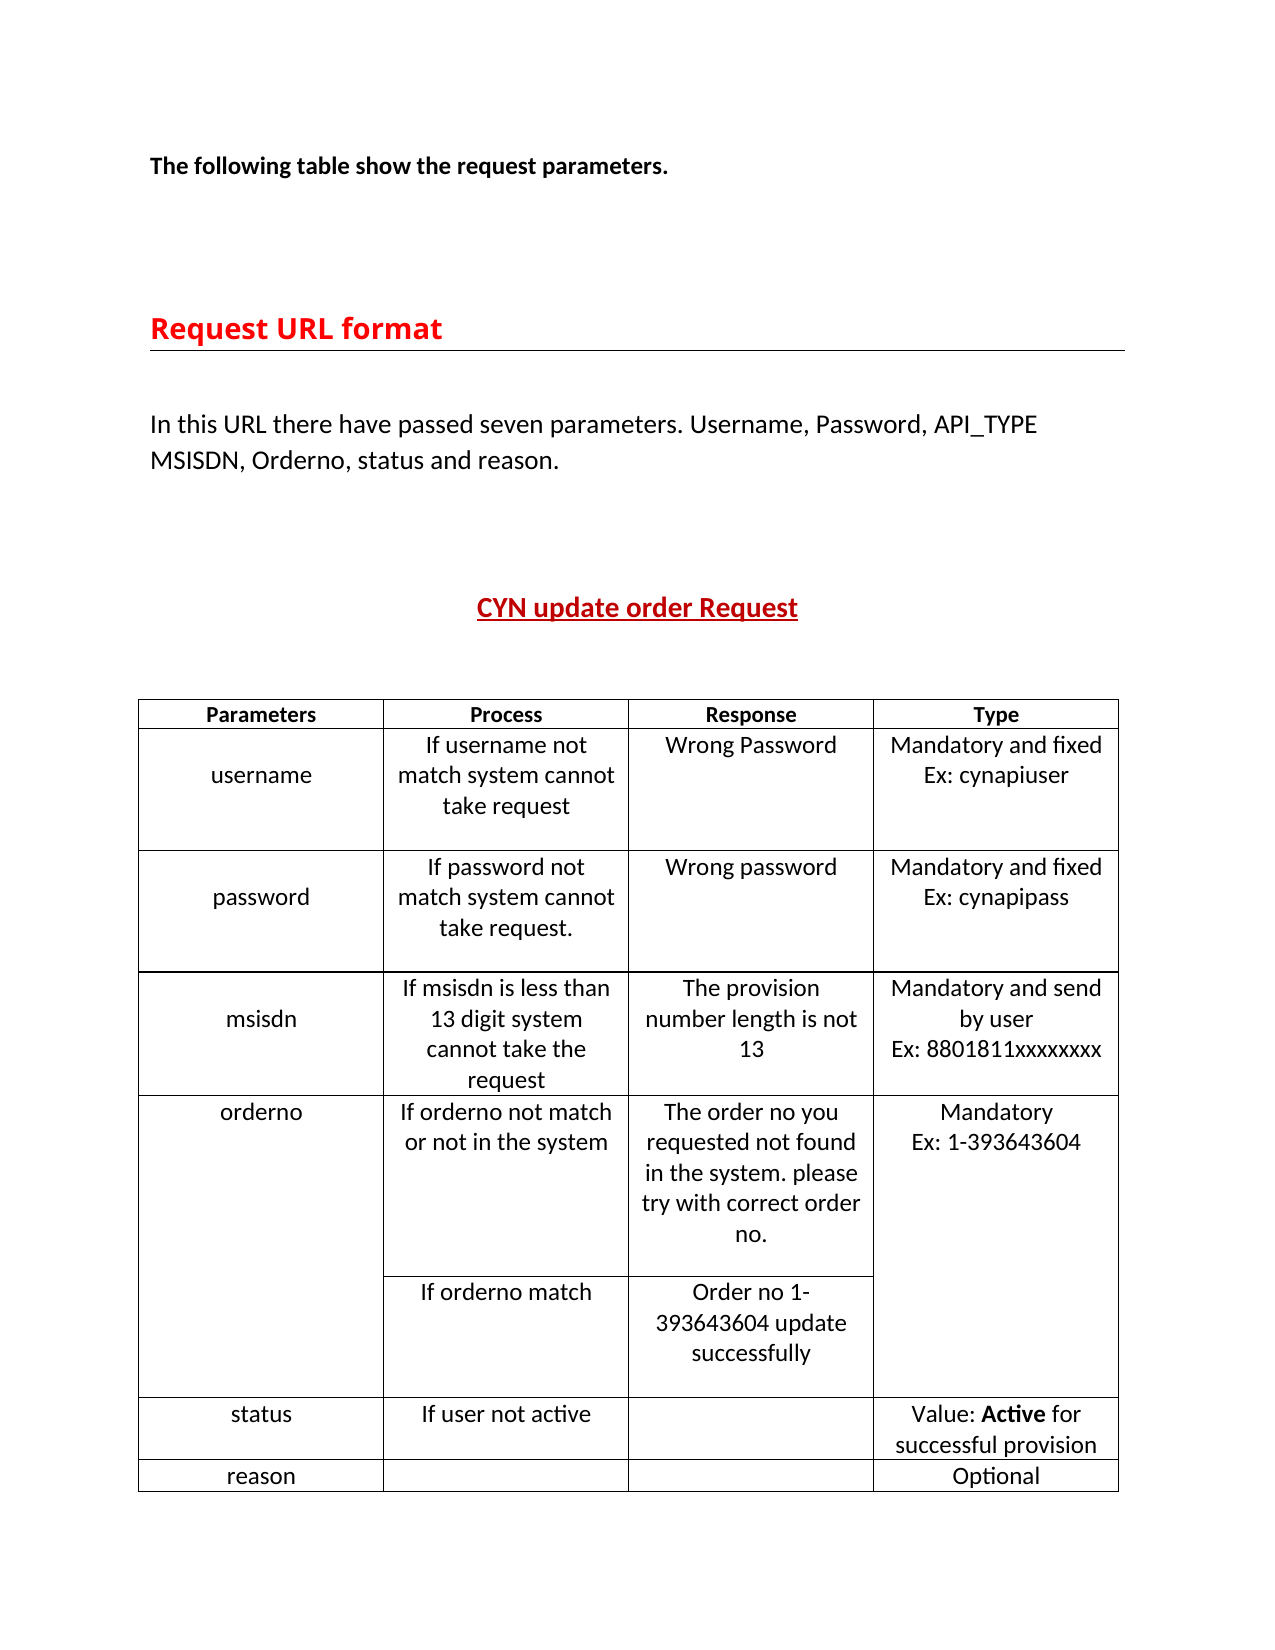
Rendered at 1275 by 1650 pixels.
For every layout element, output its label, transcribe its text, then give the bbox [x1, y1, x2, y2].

table_header Process [384, 700, 628, 728]
table_cell Wrong password [629, 851, 873, 971]
table_header Parameters [139, 700, 383, 728]
table_cell Mandatory and fixed Ex: cynapipass [874, 851, 1118, 971]
table_cell Optional [874, 1460, 1118, 1491]
table_cell username [139, 729, 383, 850]
table_cell The order no you requested not found in the system. please try with correct order no. [629, 1096, 873, 1276]
table_cell [629, 1460, 873, 1491]
table_cell If username not match system cannot take request [384, 729, 628, 850]
table_cell [384, 1460, 628, 1491]
table_header Type [874, 700, 1118, 728]
table_cell orderno [139, 1096, 383, 1397]
table_cell Value: Active for successful provision [874, 1398, 1118, 1459]
table_cell Wrong Password [629, 729, 873, 850]
table_cell If orderno not match or not in the system [384, 1096, 628, 1276]
table_cell Mandatory and send by user Ex: 8801811xxxxxxxx [874, 973, 1118, 1094]
table_cell status [139, 1398, 383, 1459]
table_cell The provision number length is not 13 [629, 973, 873, 1094]
text The following table show the request parameters. [150, 150, 1125, 181]
table_cell Mandatory and fixed Ex: cynapiuser [874, 729, 1118, 850]
text In this URL there have passed seven parameters. Username, Password, API_TYPE MSISDN, Orderno, status and reason. [150, 407, 1125, 476]
subtitle Request URL format [150, 308, 1125, 350]
table_cell Order no 1-393643604 update successfully [629, 1277, 873, 1397]
table_cell If password not match system cannot take request. [384, 851, 628, 971]
table_cell If orderno match [384, 1277, 628, 1397]
table_cell If msisdn is less than 13 digit system cannot take the request [384, 973, 628, 1094]
table_cell msisdn [139, 973, 383, 1094]
table_cell If user not active [384, 1398, 628, 1459]
table_cell password [139, 851, 383, 971]
text CYN update order Request [150, 589, 1125, 624]
table_header Response [629, 700, 873, 728]
table_cell Mandatory Ex: 1-393643604 [874, 1096, 1118, 1397]
table_cell reason [139, 1460, 383, 1491]
table_cell [629, 1398, 873, 1459]
